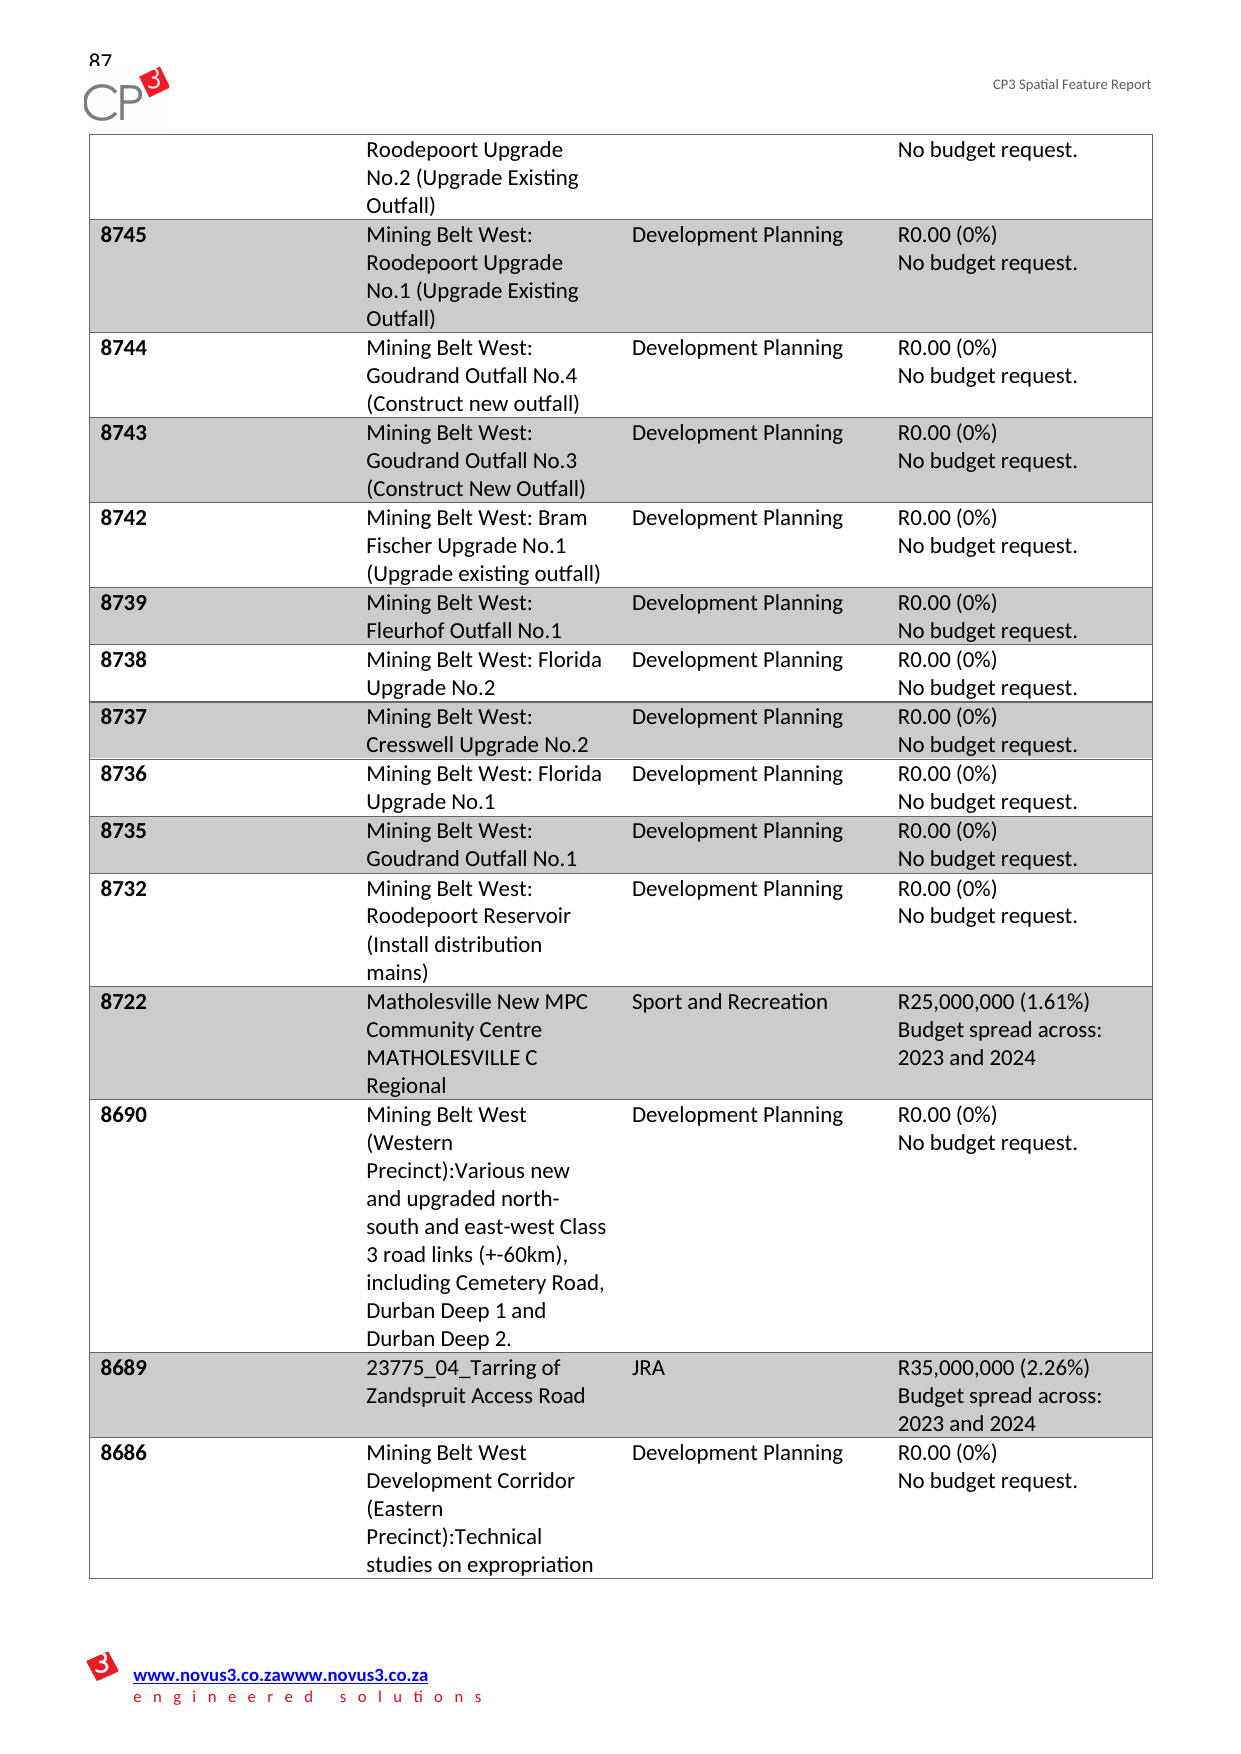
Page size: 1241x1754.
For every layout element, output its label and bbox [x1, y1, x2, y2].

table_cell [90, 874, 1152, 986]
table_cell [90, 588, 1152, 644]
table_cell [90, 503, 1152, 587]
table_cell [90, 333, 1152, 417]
picture [86, 1651, 119, 1681]
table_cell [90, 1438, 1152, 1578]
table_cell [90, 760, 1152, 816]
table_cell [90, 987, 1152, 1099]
picture [83, 66, 170, 132]
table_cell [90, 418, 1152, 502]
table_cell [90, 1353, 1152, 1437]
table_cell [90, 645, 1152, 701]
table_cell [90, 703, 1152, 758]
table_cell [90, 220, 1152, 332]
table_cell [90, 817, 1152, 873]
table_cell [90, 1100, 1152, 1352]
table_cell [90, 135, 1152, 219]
